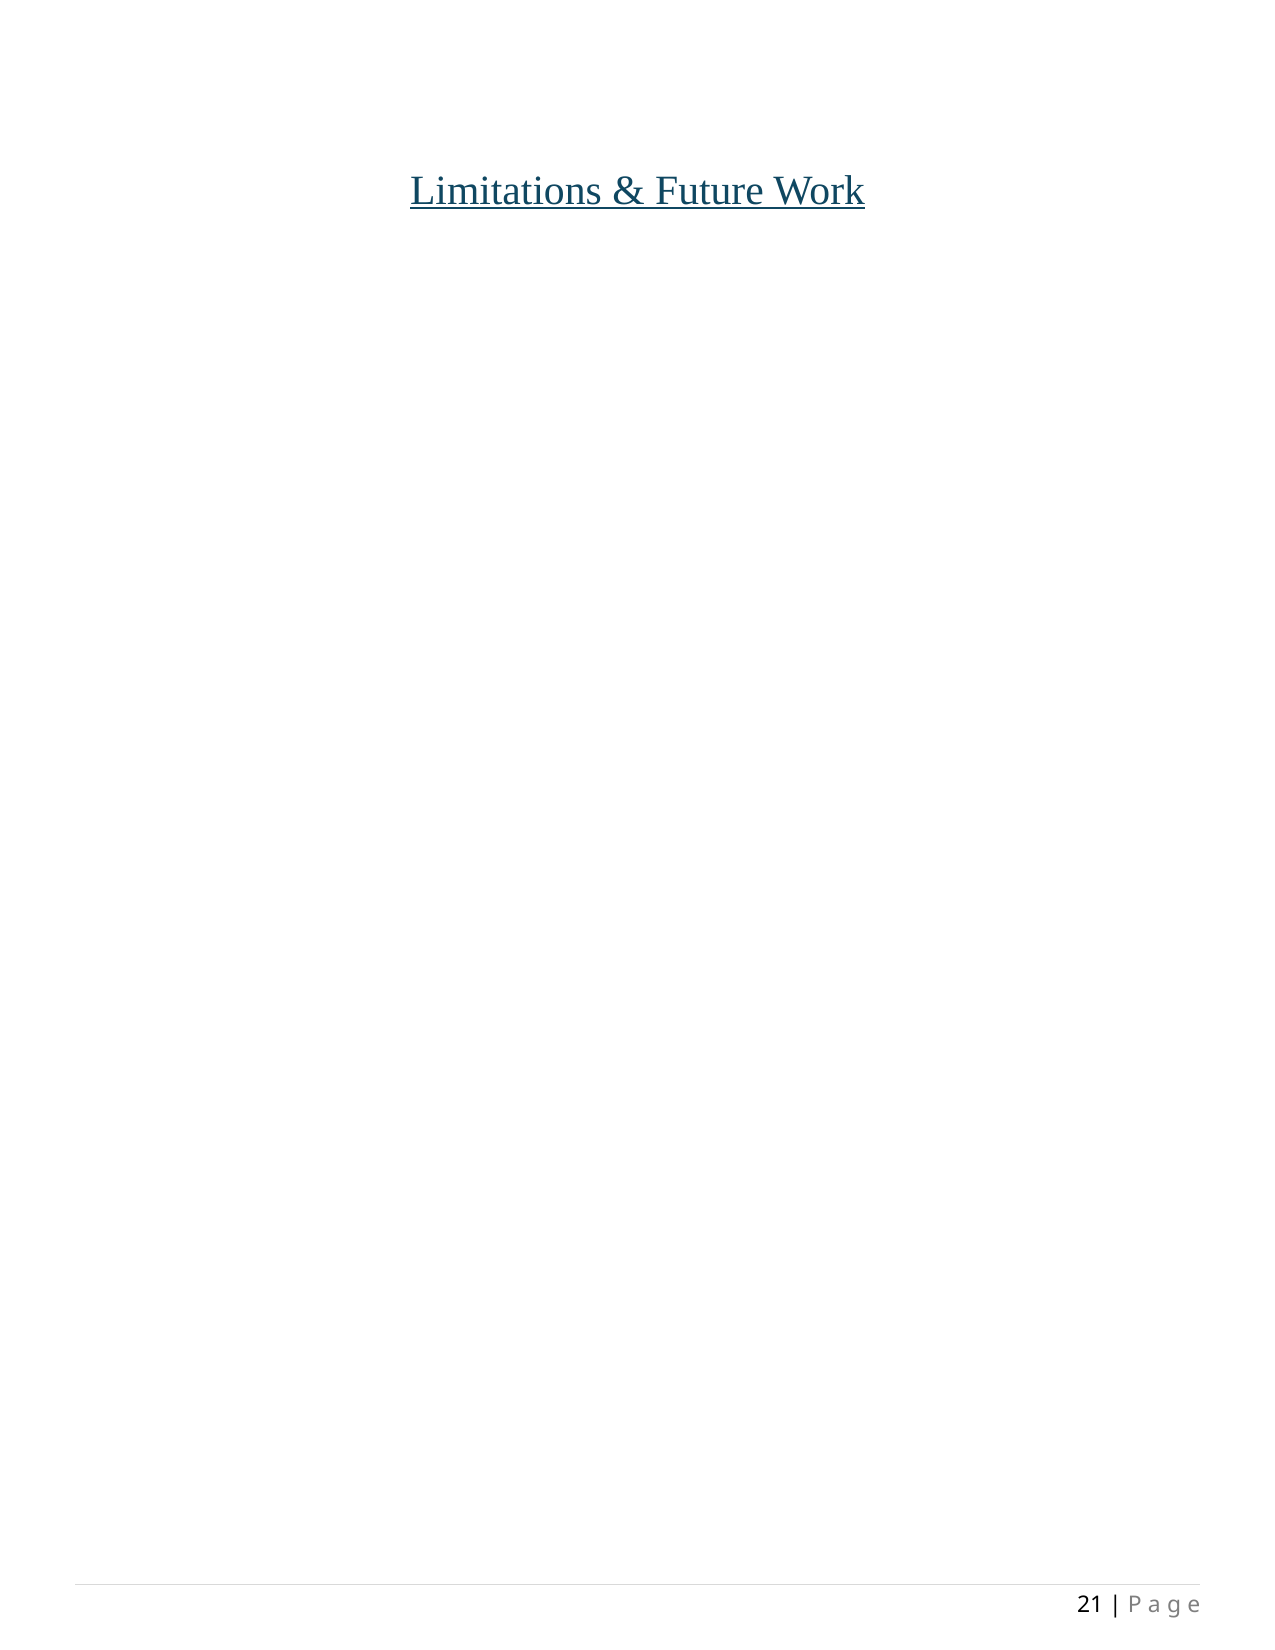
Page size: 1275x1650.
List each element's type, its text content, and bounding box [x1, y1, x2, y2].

subtitle Limitations & Future Work [75, 165, 1200, 213]
